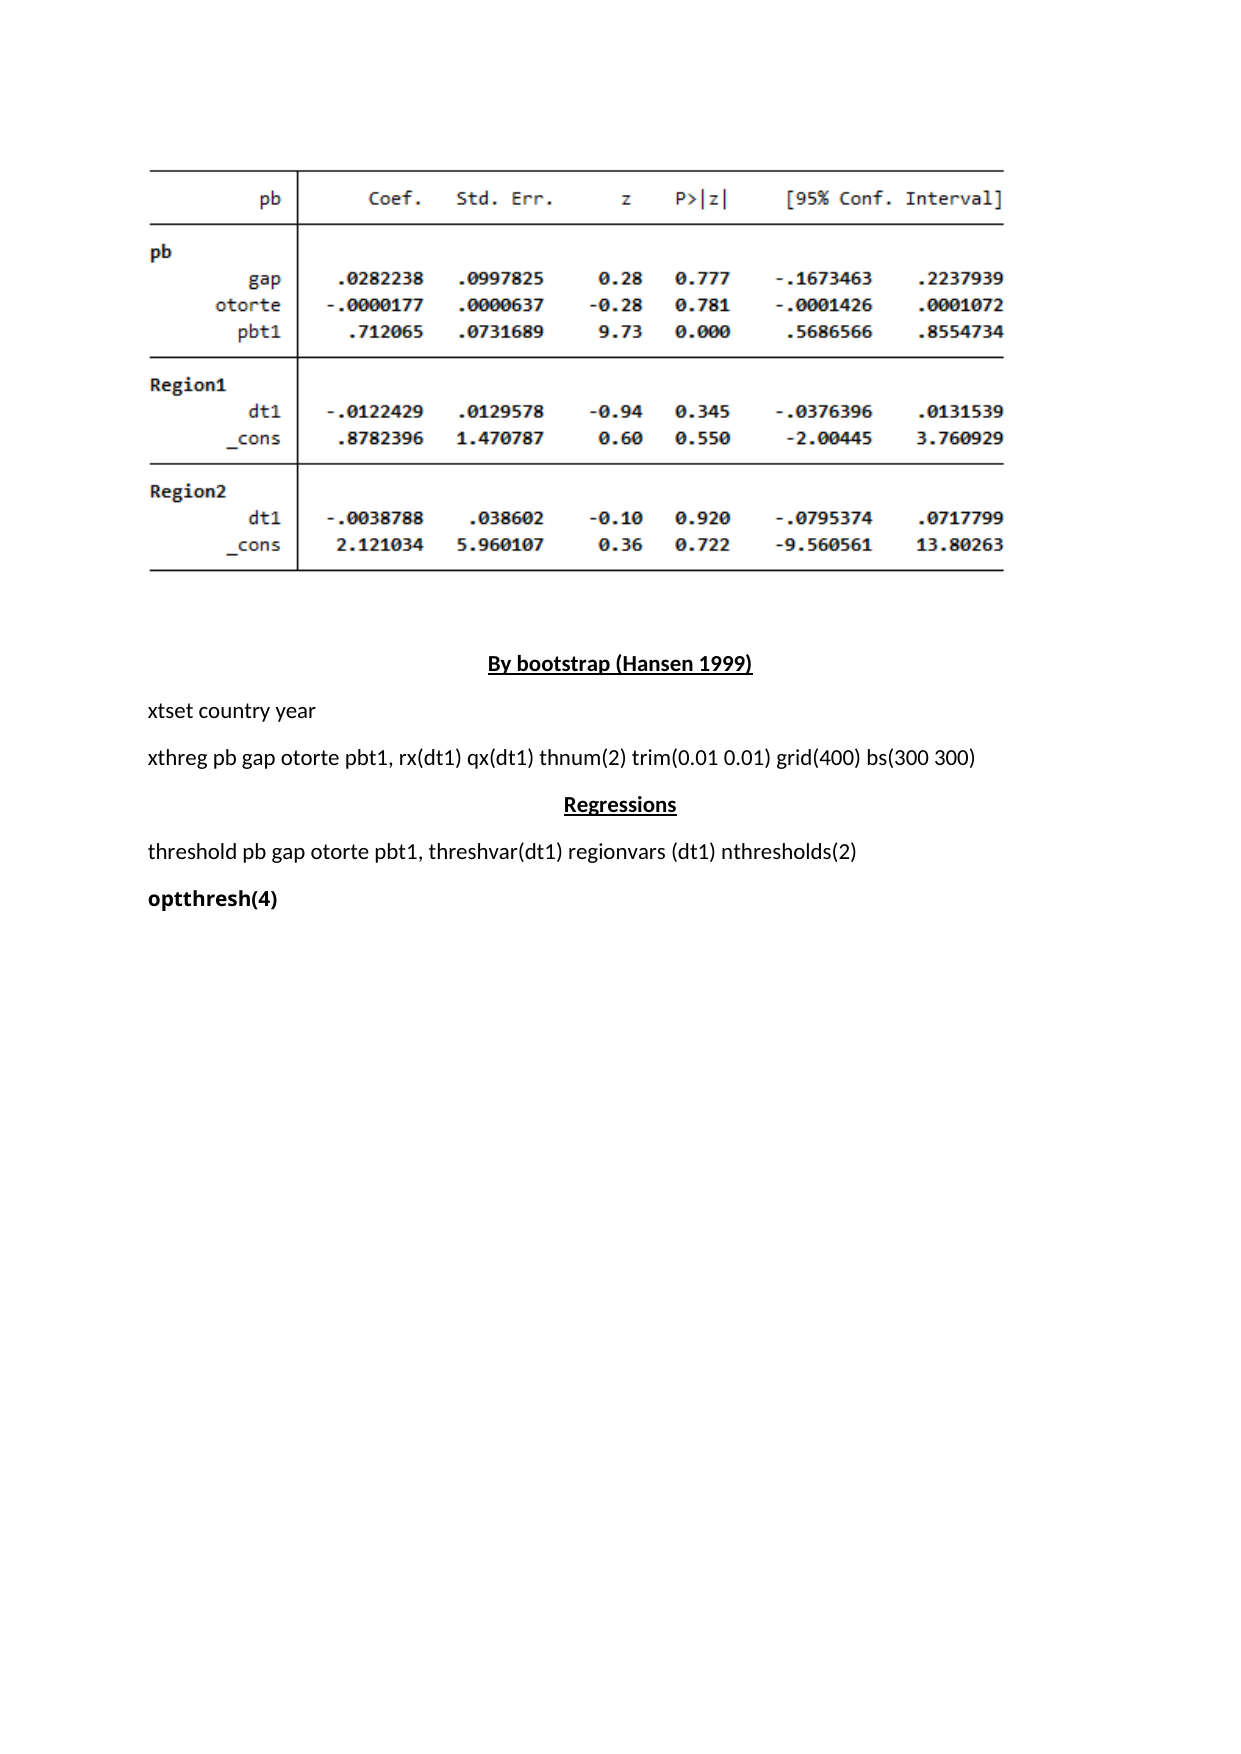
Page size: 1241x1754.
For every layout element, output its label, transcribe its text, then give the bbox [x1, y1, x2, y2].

text xthreg pb gap otorte pbt1, rx(dt1) qx(dt1) thnum(2) trim(0.01 0.01) grid(400) bs(300 300) [148, 743, 1093, 771]
text threshold pb gap otorte pbt1, threshvar(dt1) regionvars (dt1) nthresholds(2) [148, 837, 1093, 865]
text xtset country year [148, 696, 1093, 724]
text By bootstrap (Hansen 1999) [148, 649, 1093, 677]
text Regressions [148, 790, 1093, 818]
picture [147, 147, 1040, 584]
text optthresh(4) [148, 884, 1093, 912]
